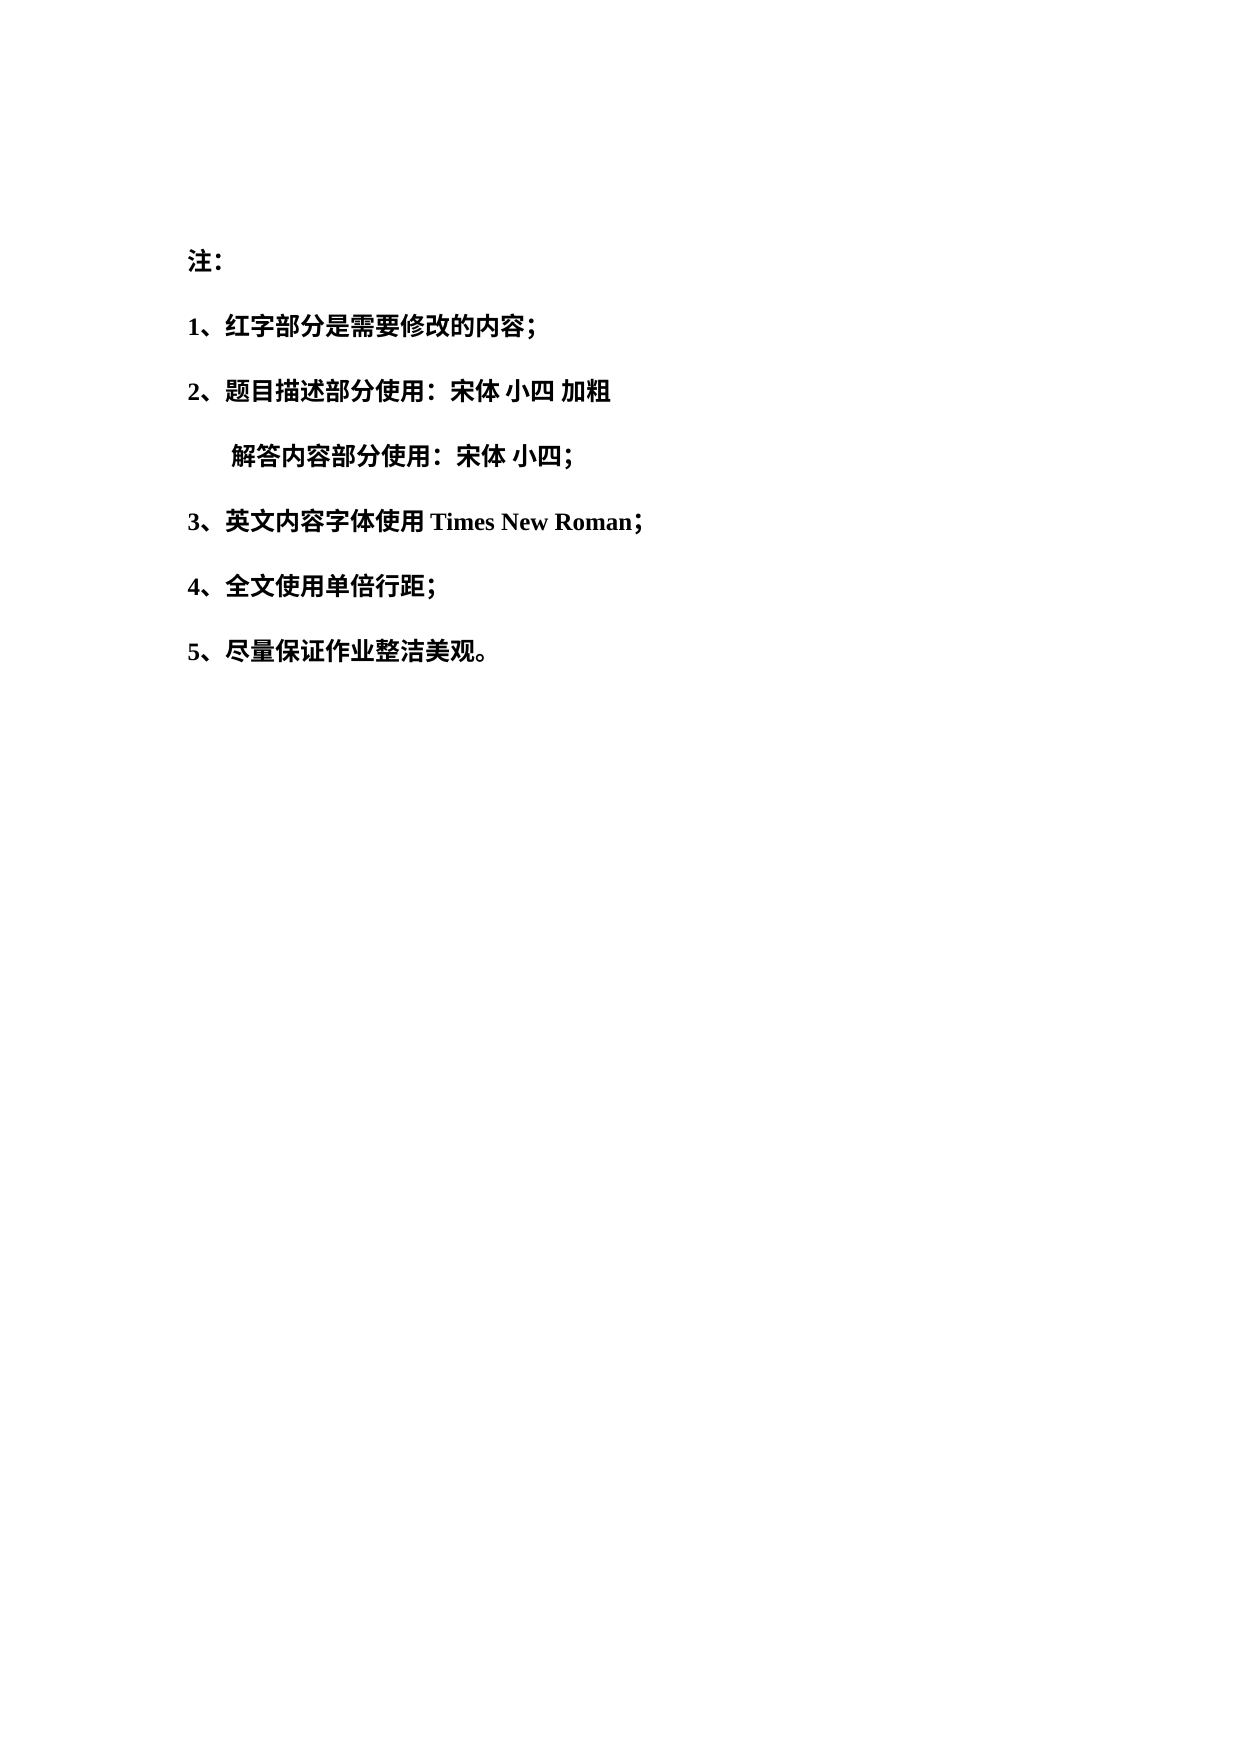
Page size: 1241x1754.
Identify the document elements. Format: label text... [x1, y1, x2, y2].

text 5、尽量保证作业整洁美观。 [187, 617, 1053, 682]
text 3、英文内容字体使用Times New Roman； [187, 487, 1053, 552]
text 2、题目描述部分使用：宋体 小四 加粗 [187, 357, 1053, 422]
text 注： [187, 227, 1053, 292]
text 解答内容部分使用：宋体 小四； [187, 422, 1053, 487]
text 4、全文使用单倍行距； [187, 552, 1053, 617]
text 1、红字部分是需要修改的内容； [187, 292, 1053, 357]
